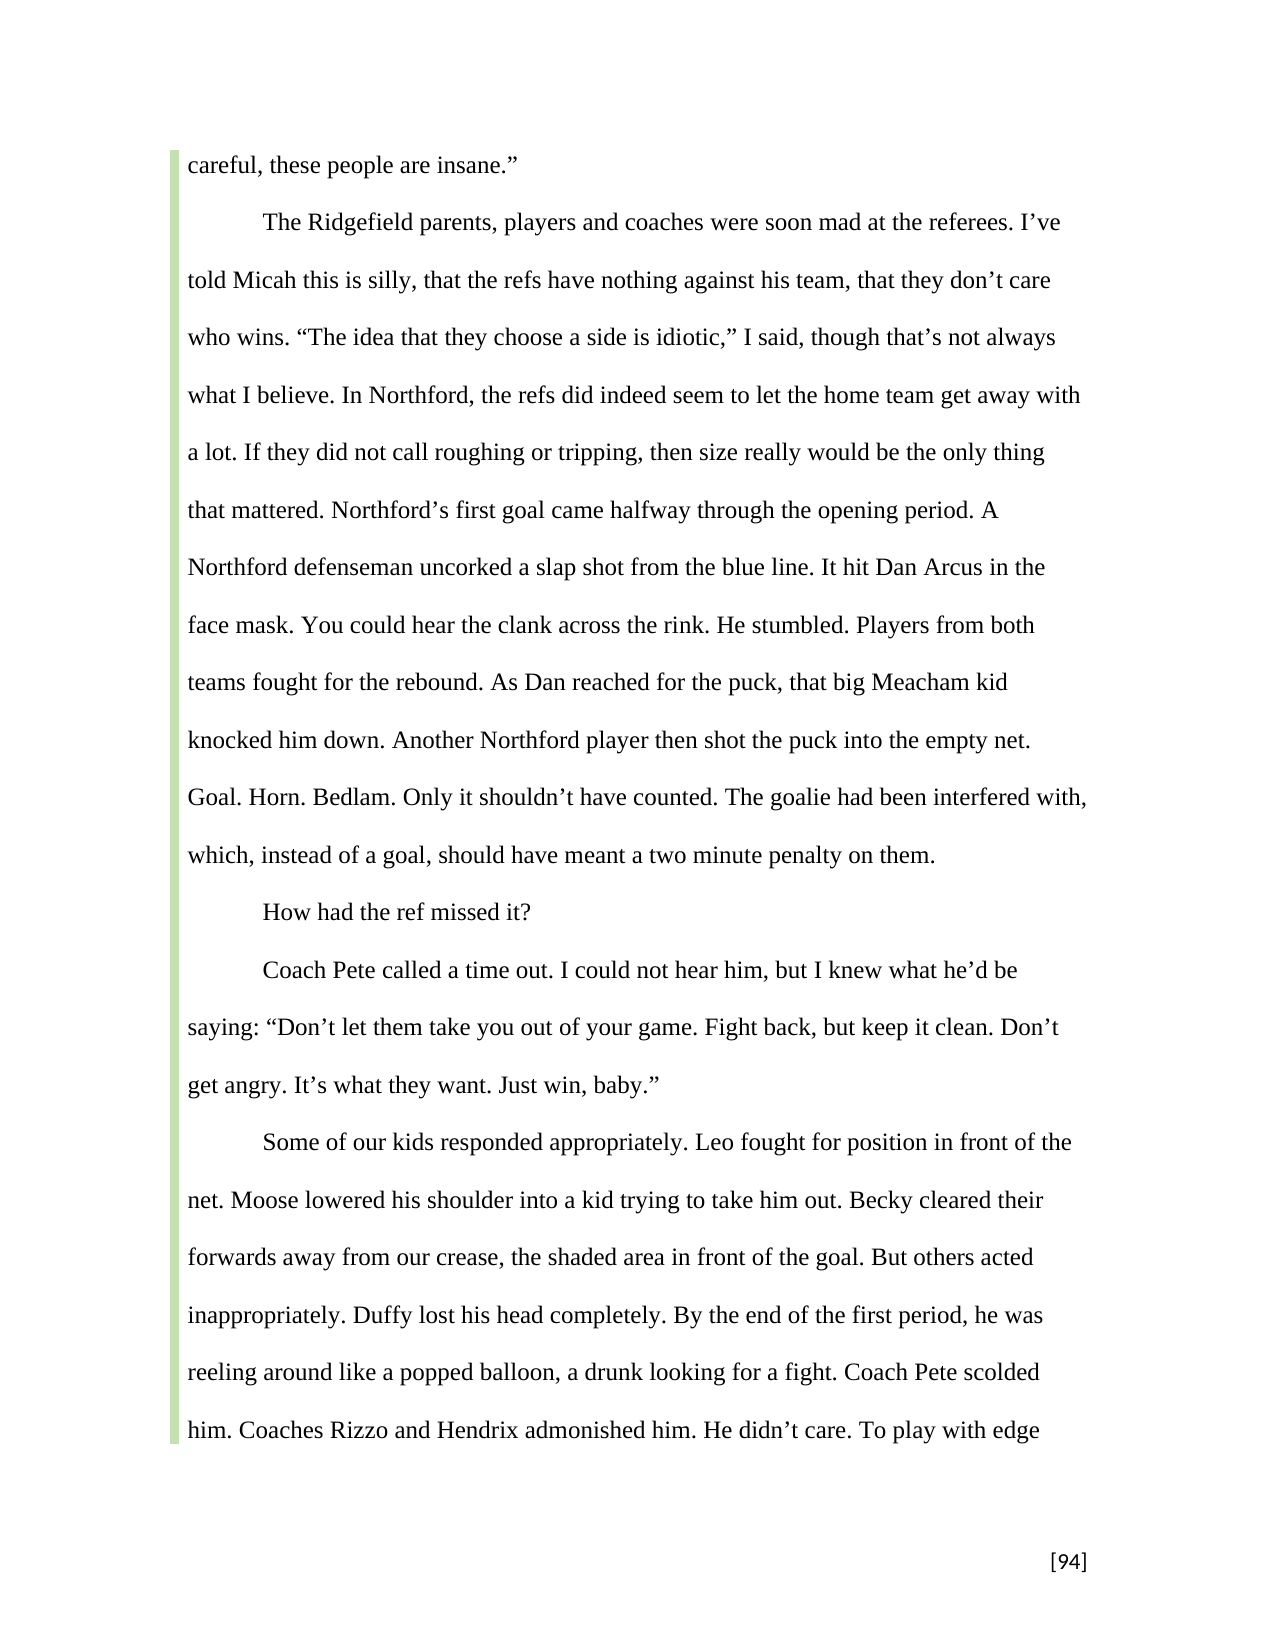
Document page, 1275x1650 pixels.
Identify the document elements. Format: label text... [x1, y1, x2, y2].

text The Ridgefield parents, players and coaches were soon mad at the referees. I’ve told Micah this is silly, that the refs have nothing against his team, that they don’t care who wins. “The idea that they choose a side is idiotic,” I said, though that’s not always what I believe. In Northford, the refs did indeed seem to let the home team get away with a lot. If they did not call roughing or tripping, then size really would be the only thing that mattered. Northford’s first goal came halfway through the opening period. A Northford defenseman uncorked a slap shot from the blue line. It hit Dan Arcus in the face mask. You could hear the clank across the rink. He stumbled. Players from both teams fought for the rebound. As Dan reached for the puck, that big Meacham kid knocked him down. Another Northford player then shot the puck into the empty net. Goal. Horn. Bedlam. Only it shouldn’t have counted. The goalie had been interfered with, which, instead of a goal, should have meant a two minute penalty on them. [179, 207, 1087, 869]
text How had the ref missed it? [179, 897, 1087, 926]
text Coach Pete called a time out. I could not hear him, but I knew what he’d be saying: “Don’t let them take you out of your game. Fight back, but keep it clean. Don’t get angry. It’s what they want. Just win, baby.” [179, 955, 1087, 1099]
